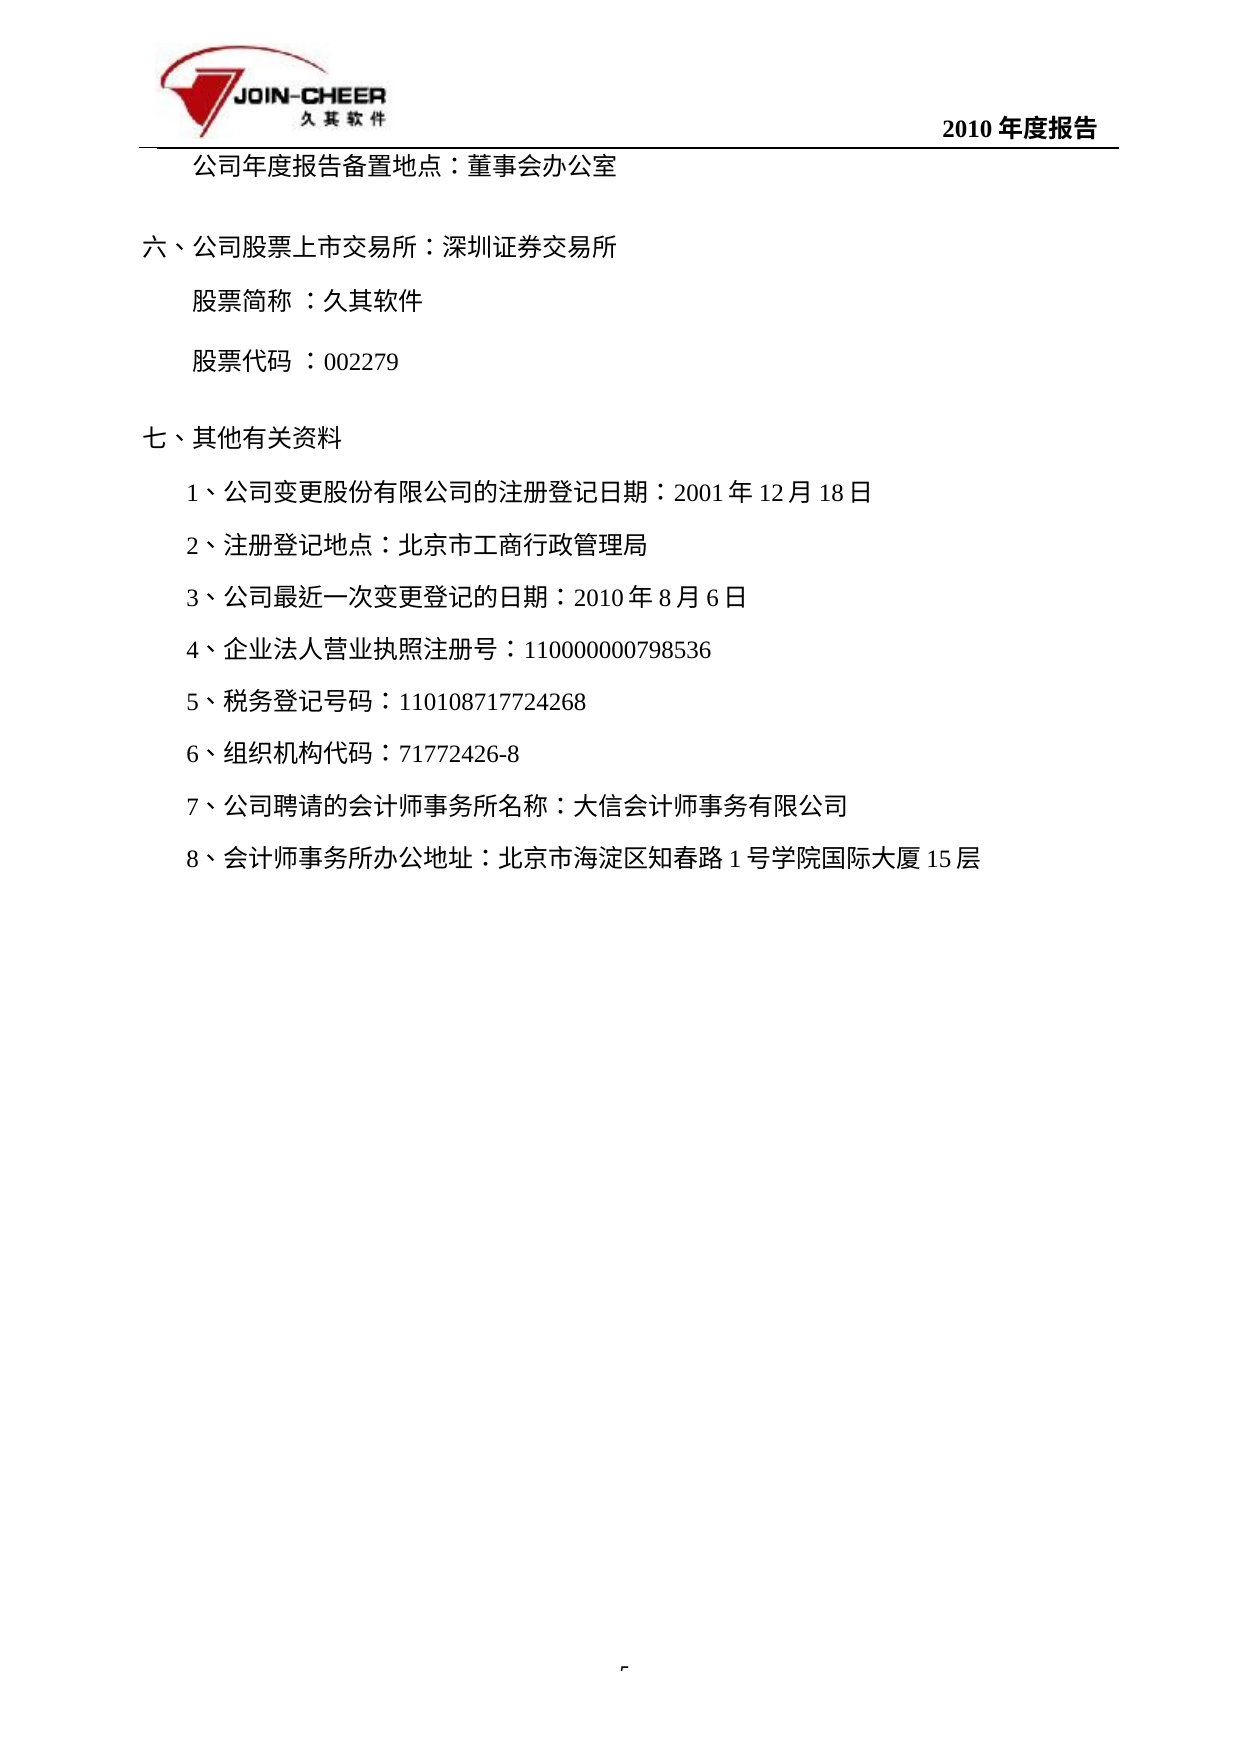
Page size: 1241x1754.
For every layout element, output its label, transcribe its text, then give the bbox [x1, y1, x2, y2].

text 股票代码 ：002279 [192, 344, 1119, 378]
text 5、税务登记号码：110108717724268 [186, 684, 1119, 718]
text 6、组织机构代码：71772426-8 [186, 736, 1119, 770]
text 六、公司股票上市交易所：深圳证券交易所 股票简称 ：久其软件 [142, 229, 620, 318]
picture [155, 43, 394, 139]
text 7、公司聘请的会计师事务所名称：大信会计师事务有限公司 [186, 788, 1119, 822]
text 4、企业法人营业执照注册号：110000000798536 [186, 632, 1119, 666]
text 3、公司最近一次变更登记的日期：2010年8月6日 [186, 579, 1119, 613]
text 七、其他有关资料 [142, 421, 1119, 455]
text 公司年度报告备置地点：董事会办公室 [142, 148, 1119, 182]
text 2、注册登记地点：北京市工商行政管理局 [186, 527, 1119, 561]
text 8、会计师事务所办公地址：北京市海淀区知春路1号学院国际大厦15层 [186, 840, 1119, 874]
text 1、公司变更股份有限公司的注册登记日期：2001年12月18日 [186, 475, 1119, 509]
